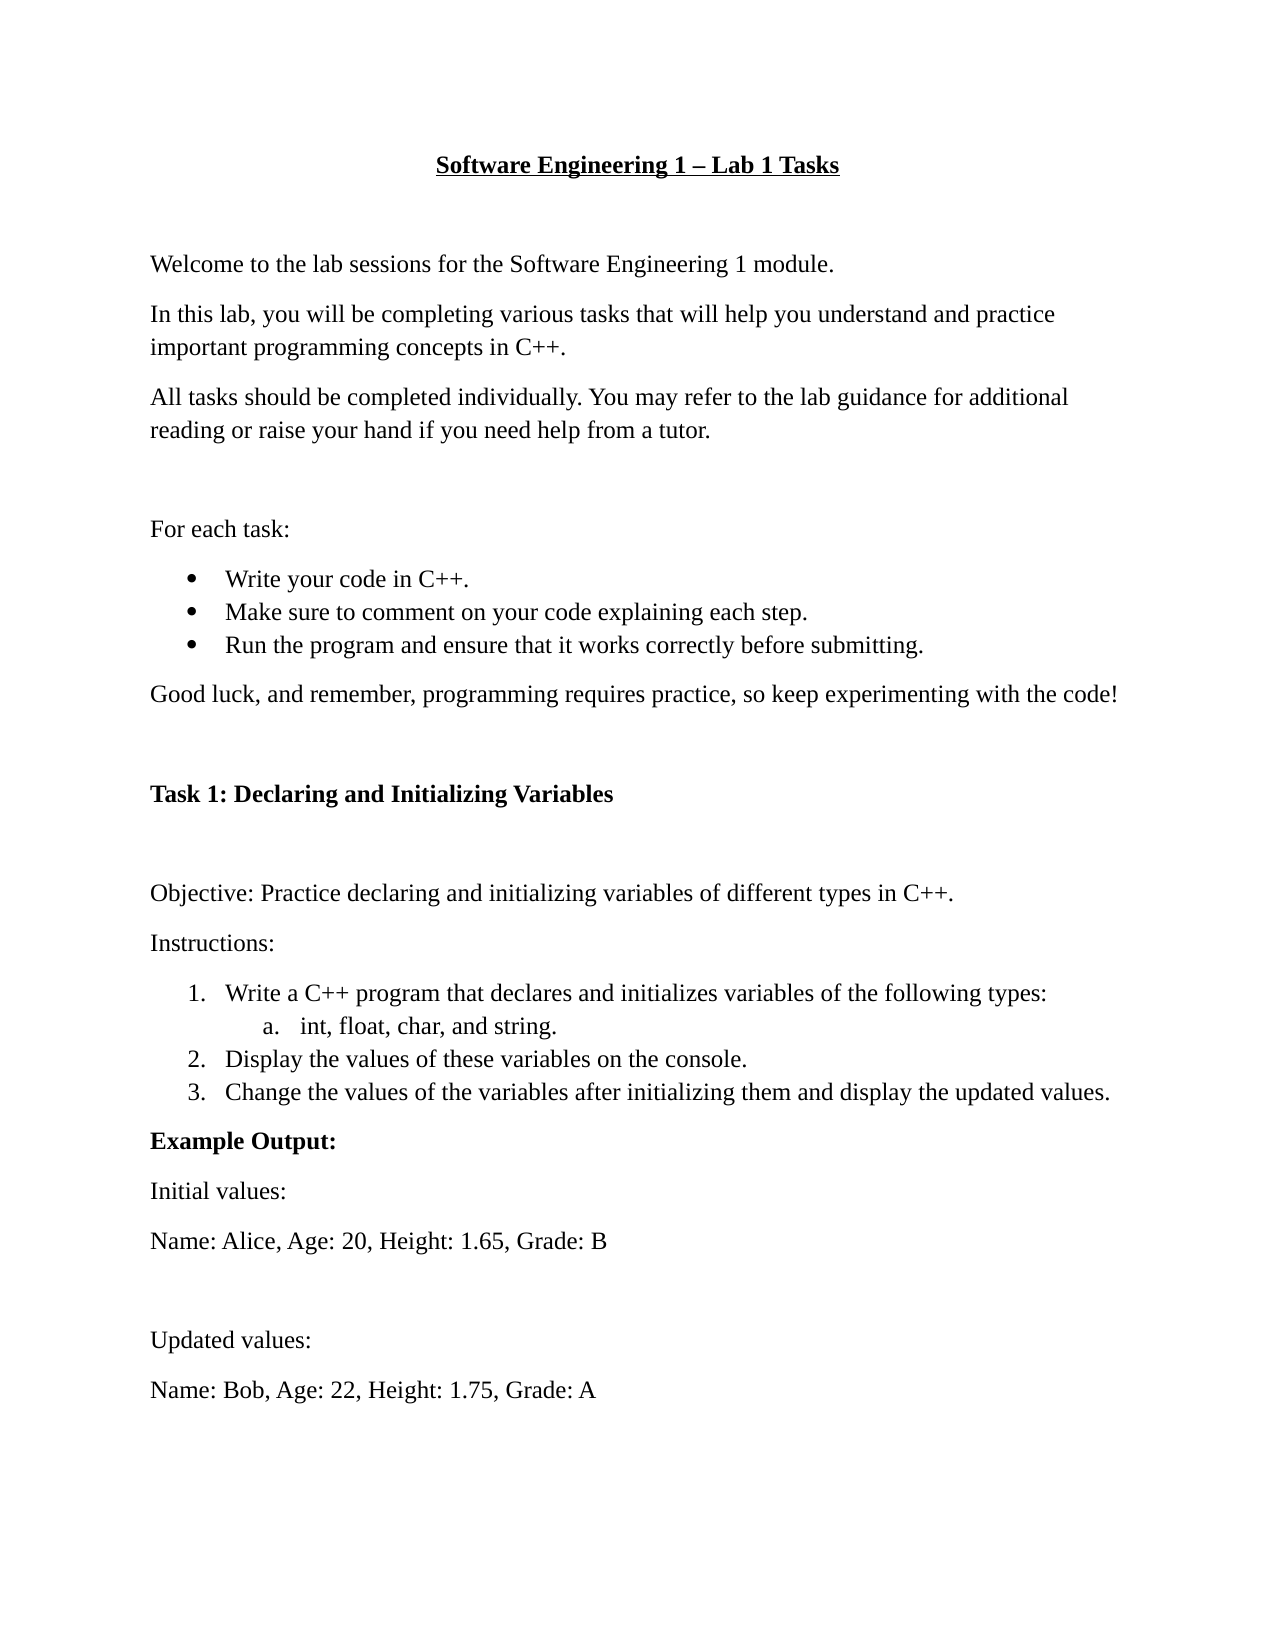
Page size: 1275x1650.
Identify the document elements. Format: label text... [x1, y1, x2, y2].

list int, float, char, and string. [262, 1011, 1125, 1039]
text Task 1: Declaring and Initializing Variables [150, 779, 1125, 808]
list Make sure to comment on your code explaining each step. [187, 597, 1125, 626]
text For each task: [150, 514, 1125, 543]
text Initial values: [150, 1176, 1125, 1205]
list Write your code in C++. [187, 564, 1125, 593]
text Good luck, and remember, programming requires practice, so keep experimenting with the code! [150, 679, 1125, 708]
list Run the program and ensure that it works correctly before submitting. [187, 630, 1125, 659]
list Display the values of these variables on the console. [187, 1044, 1125, 1072]
text Example Output: [150, 1126, 1125, 1155]
list Write a C++ program that declares and initializes variables of the following types: [187, 978, 1125, 1006]
text Name: Bob, Age: 22, Height: 1.75, Grade: A [150, 1375, 1125, 1404]
text Name: Alice, Age: 20, Height: 1.65, Grade: B [150, 1226, 1125, 1254]
text Welcome to the lab sessions for the Software Engineering 1 module. [150, 249, 1125, 278]
text In this lab, you will be completing various tasks that will help you understand and practice important programming concepts in C++. [150, 299, 1125, 361]
text Updated values: [150, 1325, 1125, 1354]
text Objective: Practice declaring and initializing variables of different types in C++. [150, 878, 1125, 907]
text Software Engineering 1 – Lab 1 Tasks [150, 150, 1125, 179]
text All tasks should be completed individually. You may refer to the lab guidance for additional reading or raise your hand if you need help from a tutor. [150, 382, 1125, 443]
list Change the values of the variables after initializing them and display the updated values. [187, 1077, 1125, 1106]
text Instructions: [150, 928, 1125, 957]
